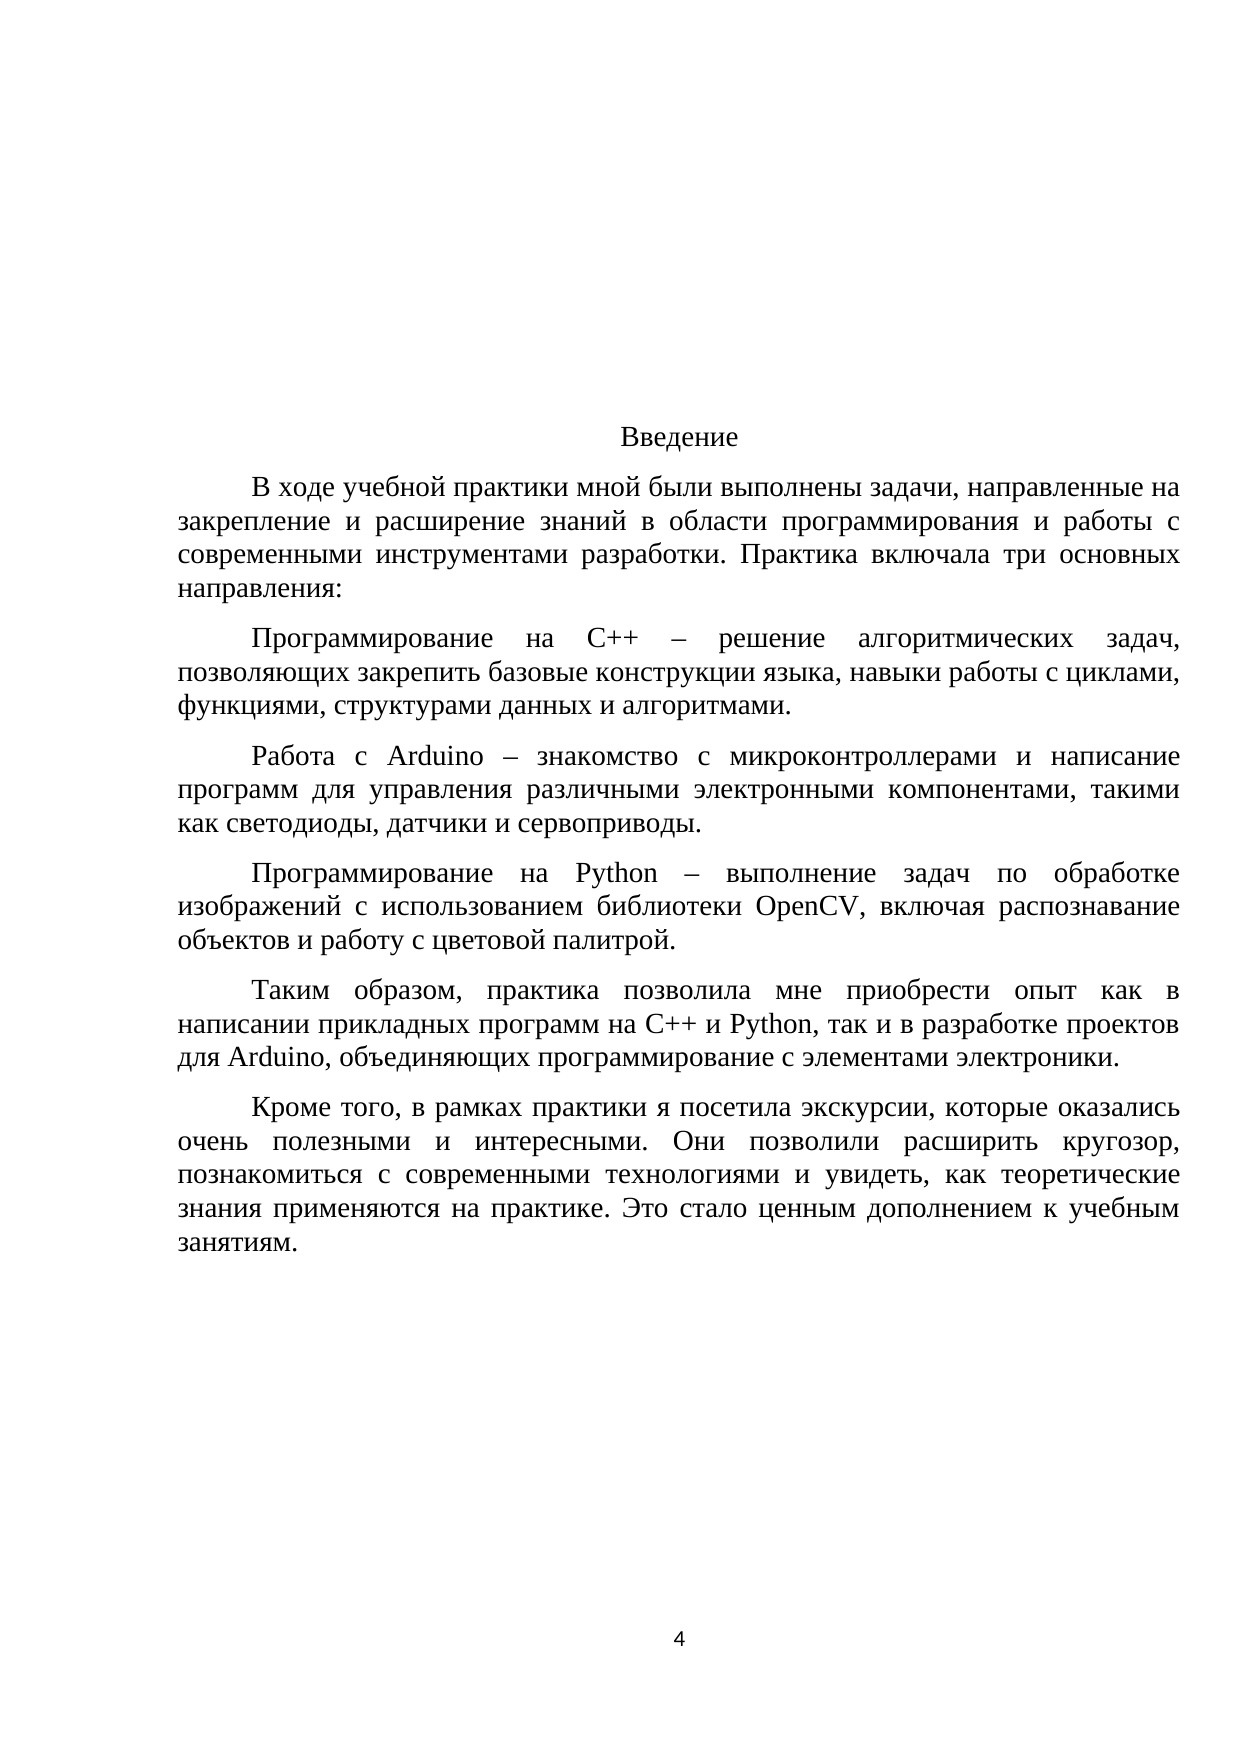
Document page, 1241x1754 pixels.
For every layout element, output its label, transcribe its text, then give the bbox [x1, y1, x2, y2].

text Работа с Arduino – знакомство с микроконтроллерами и написание программ для управления различными электронными компонентами, такими как светодиоды, датчики и сервоприводы. [177, 738, 1181, 838]
text Программирование на C++ – решение алгоритмических задач, позволяющих закрепить базовые конструкции языка, навыки работы с циклами, функциями, структурами данных и алгоритмами. [177, 620, 1181, 721]
text Программирование на Python – выполнение задач по обработке изображений с использованием библиотеки OpenCV, включая распознавание объектов и работу с цветовой палитрой. [177, 855, 1181, 956]
text В ходе учебной практики мной были выполнены задачи, направленные на закрепление и расширение знаний в области программирования и работы с современными инструментами разработки. Практика включала три основных направления: [177, 469, 1181, 604]
text Таким образом, практика позволила мне приобрести опыт как в написании прикладных программ на C++ и Python, так и в разработке проектов для Arduino, объединяющих программирование с элементами электроники. [177, 972, 1181, 1073]
text Кроме того, в рамках практики я посетила экскурсии, которые оказались очень полезными и интересными. Они позволили расширить кругозор, познакомиться с современными технологиями и увидеть, как теоретические знания применяются на практике. Это стало ценным дополнением к учебным занятиям. [177, 1089, 1181, 1257]
text Введение [177, 419, 1181, 453]
